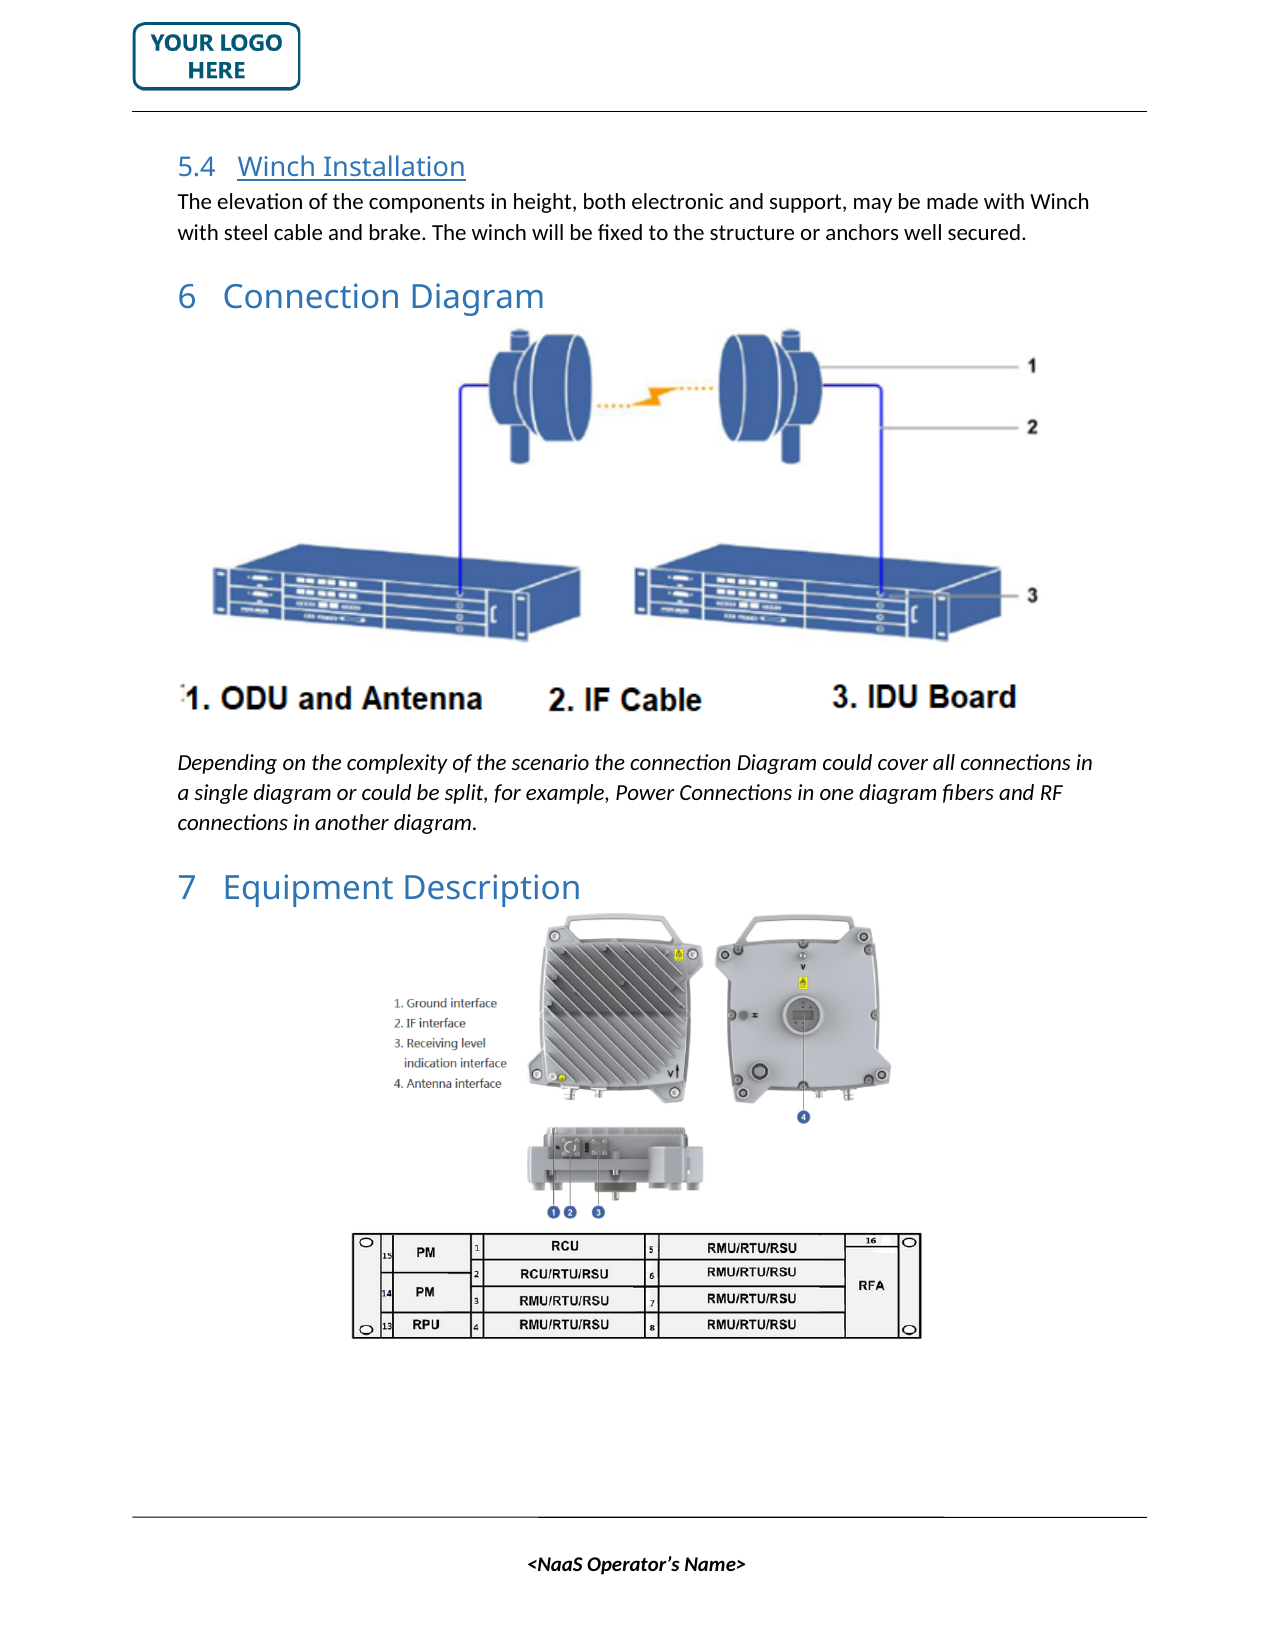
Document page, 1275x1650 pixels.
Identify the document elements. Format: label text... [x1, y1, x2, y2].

picture [132, 83, 301, 98]
picture [376, 912, 899, 1224]
picture [136, 26, 297, 86]
picture [177, 321, 1098, 730]
text The elevation of the components in height, both electronic and support, may be made with Winch with steel cable and brake. The winch will be fixed to the structure or anchors well secured. [177, 187, 1098, 246]
text Depending on the complexity of the scenario the connection Diagram could cover all connections in a single diagram or could be split, for example, Power Connections in one diagram fibers and RF connections in another diagram. [177, 748, 1098, 836]
subtitle Winch Installation [177, 148, 1098, 184]
subtitle Equipment Description [177, 864, 1098, 909]
subtitle Connection Diagram [177, 273, 1098, 318]
picture [132, 20, 301, 30]
picture [343, 1226, 932, 1347]
